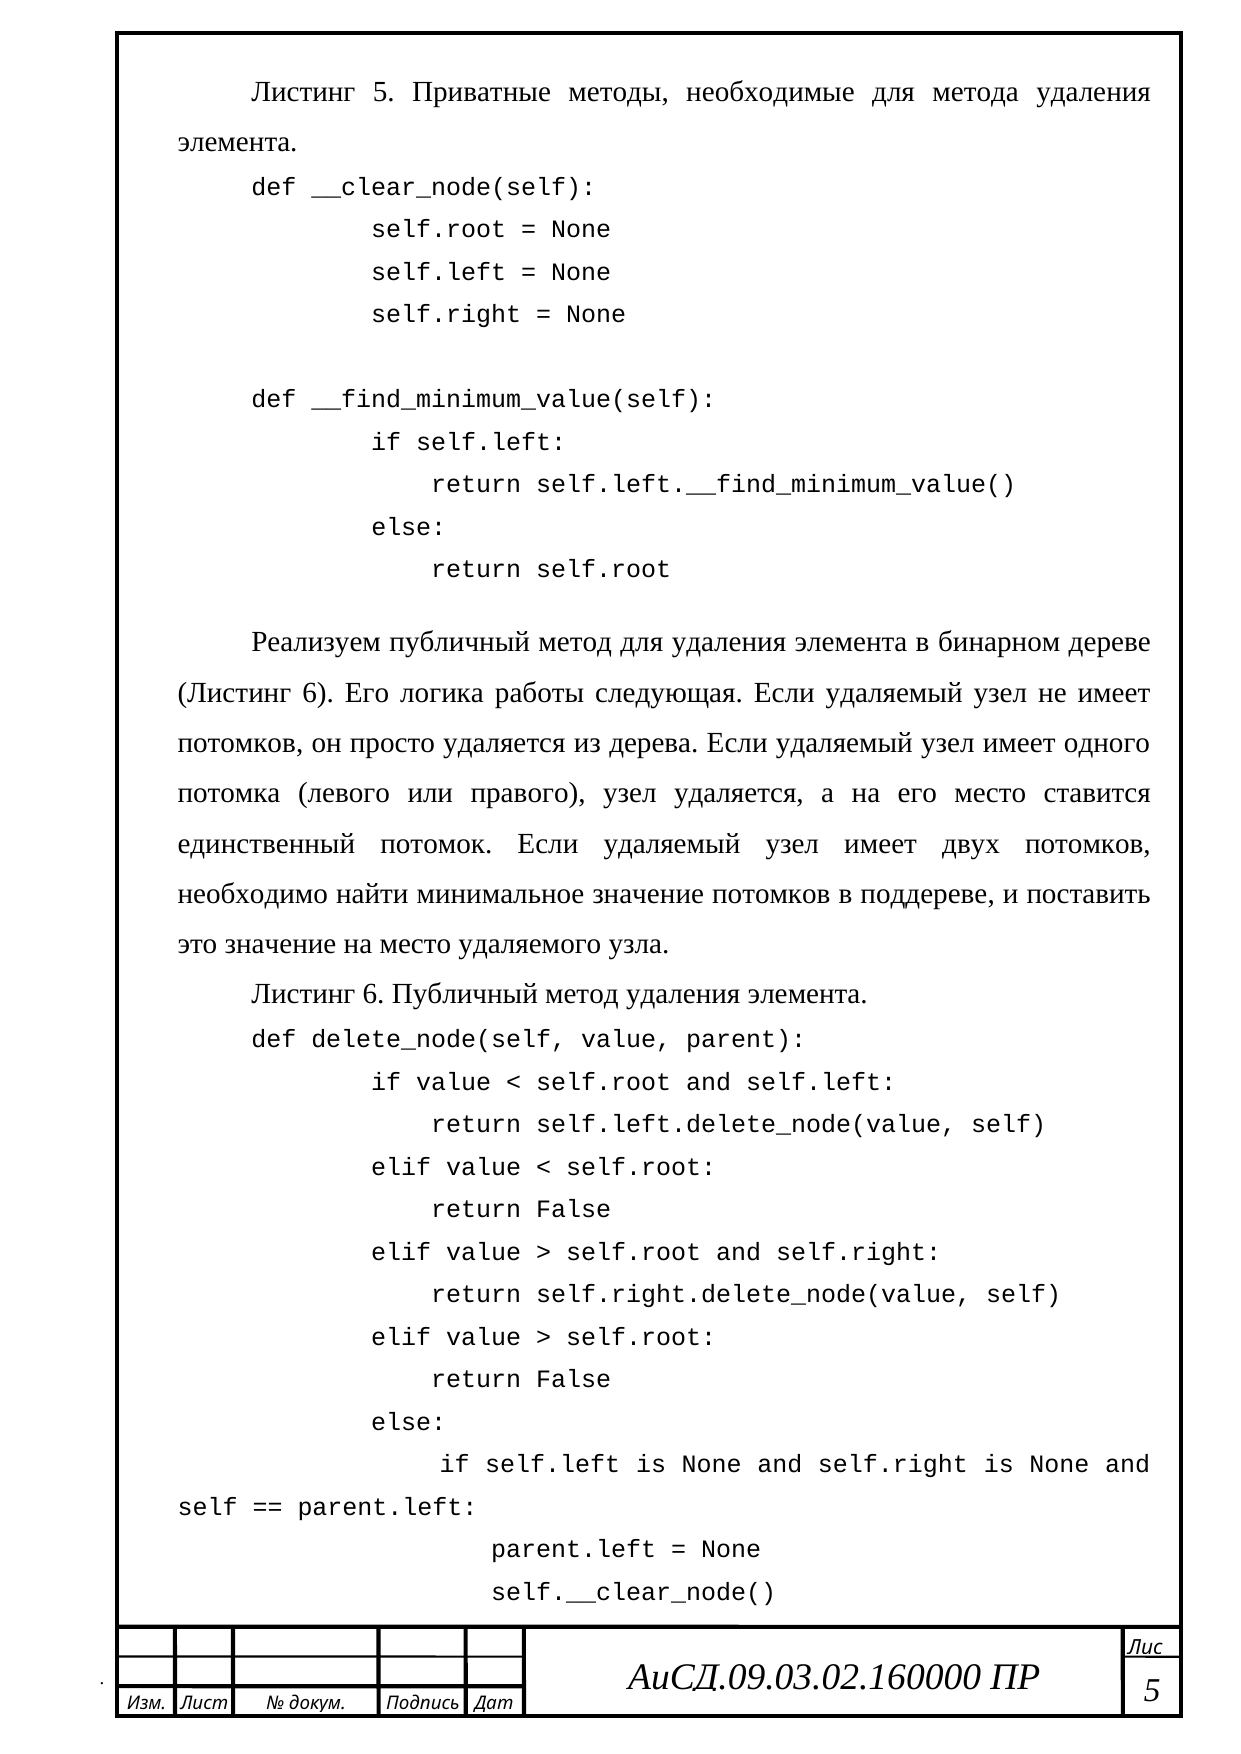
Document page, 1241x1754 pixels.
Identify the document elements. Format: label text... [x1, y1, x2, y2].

text if self.left: [177, 429, 1152, 458]
text parent.left = None [177, 1537, 1152, 1565]
text return self.root [177, 557, 1152, 585]
text self.right = None [177, 302, 1152, 330]
text Реализуем публичный метод для удаления элемента в бинарном дереве (Листинг 6). Его логика работы следующая. Если удаляемый узел не имеет потомков, он просто удаляется из дерева. Если удаляемый узел имеет одного потомка (левого или правого), узел удаляется, а на его место ставится единственный потомок. Если удаляемый узел имеет двух потомков, необходимо найти минимальное значение потомков в поддереве, и поставить это значение на место удаляемого узла. [177, 624, 1152, 960]
text self.left = None [177, 259, 1152, 288]
text return self.left.__find_minimum_value() [177, 472, 1152, 500]
text elif value > self.root: [177, 1324, 1152, 1353]
text if self.left is None and self.right is None and self == parent.left: [177, 1452, 1152, 1523]
text if value < self.root and self.left: [177, 1069, 1152, 1098]
text def __clear_node(self): [177, 174, 1152, 203]
text else: [177, 514, 1152, 543]
text self.__clear_node() [177, 1579, 1152, 1608]
text return False [177, 1197, 1152, 1225]
text elif value < self.root: [177, 1154, 1152, 1183]
text def delete_node(self, value, parent): [177, 1027, 1152, 1055]
text return self.right.delete_node(value, self) [177, 1282, 1152, 1310]
text elif value > self.root and self.right: [177, 1239, 1152, 1268]
text else: [177, 1409, 1152, 1438]
text Листинг 6. Публичный метод удаления элемента. [177, 977, 1152, 1010]
text return self.left.delete_node(value, self) [177, 1112, 1152, 1140]
text self.root = None [177, 217, 1152, 245]
text def __find_minimum_value(self): [177, 387, 1152, 415]
text return False [177, 1367, 1152, 1395]
text Листинг 5. Приватные методы, необходимые для метода удаления элемента. [177, 74, 1152, 158]
